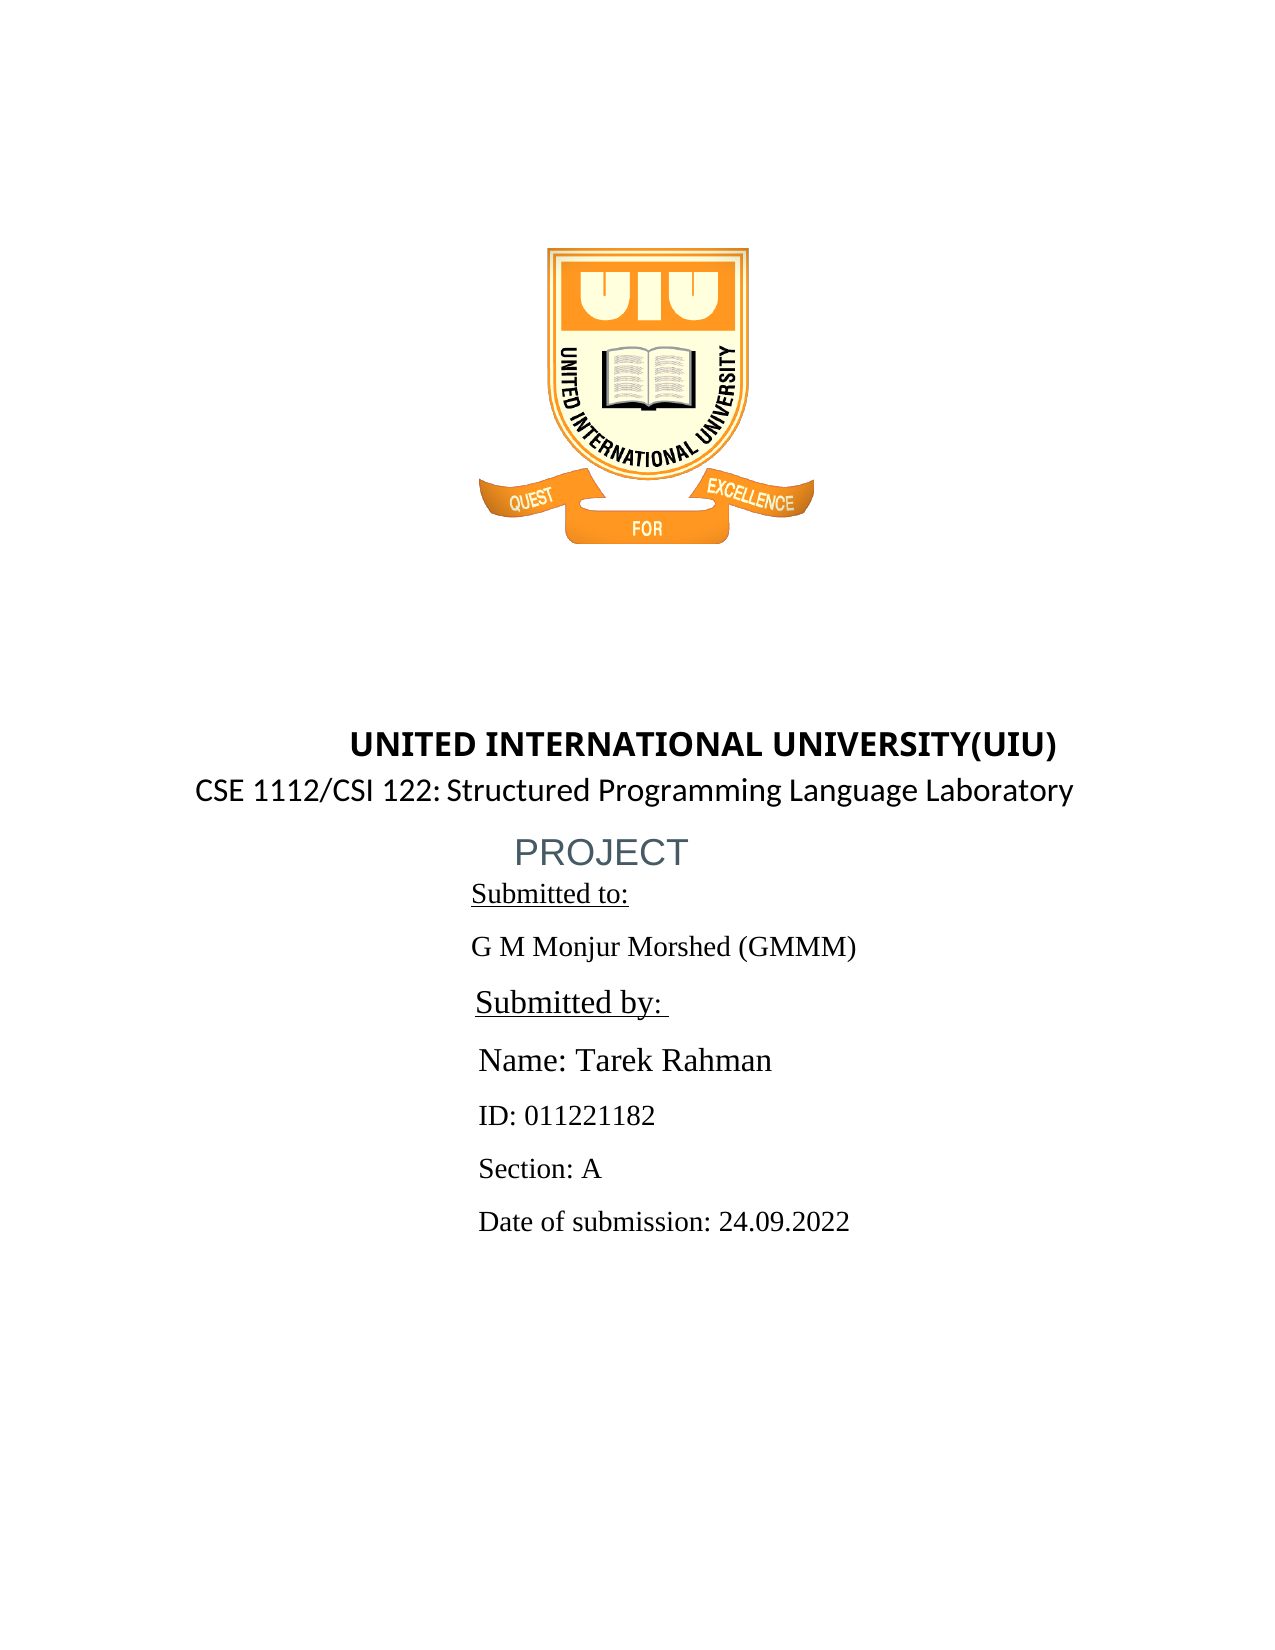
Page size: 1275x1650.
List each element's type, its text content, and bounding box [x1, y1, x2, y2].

text CSE 1112/CSI 122: Structured Programming Language Laboratory [150, 769, 1125, 810]
text G M Monjur Morshed (GMMM) [150, 929, 1125, 963]
text Section: A [150, 1151, 1125, 1185]
text Date of submission: 24.09.2022 [150, 1204, 1125, 1237]
text Submitted by: [150, 982, 1125, 1021]
text Name: Tarek Rahman [150, 1040, 1125, 1079]
text Submitted to: [150, 877, 1125, 910]
text ID: 011221182 [150, 1098, 1125, 1132]
text UNITED INTERNATIONAL UNIVERSITY(UIU) [150, 720, 1125, 766]
subtitle PROJECT [150, 830, 1125, 873]
picture [479, 248, 814, 544]
